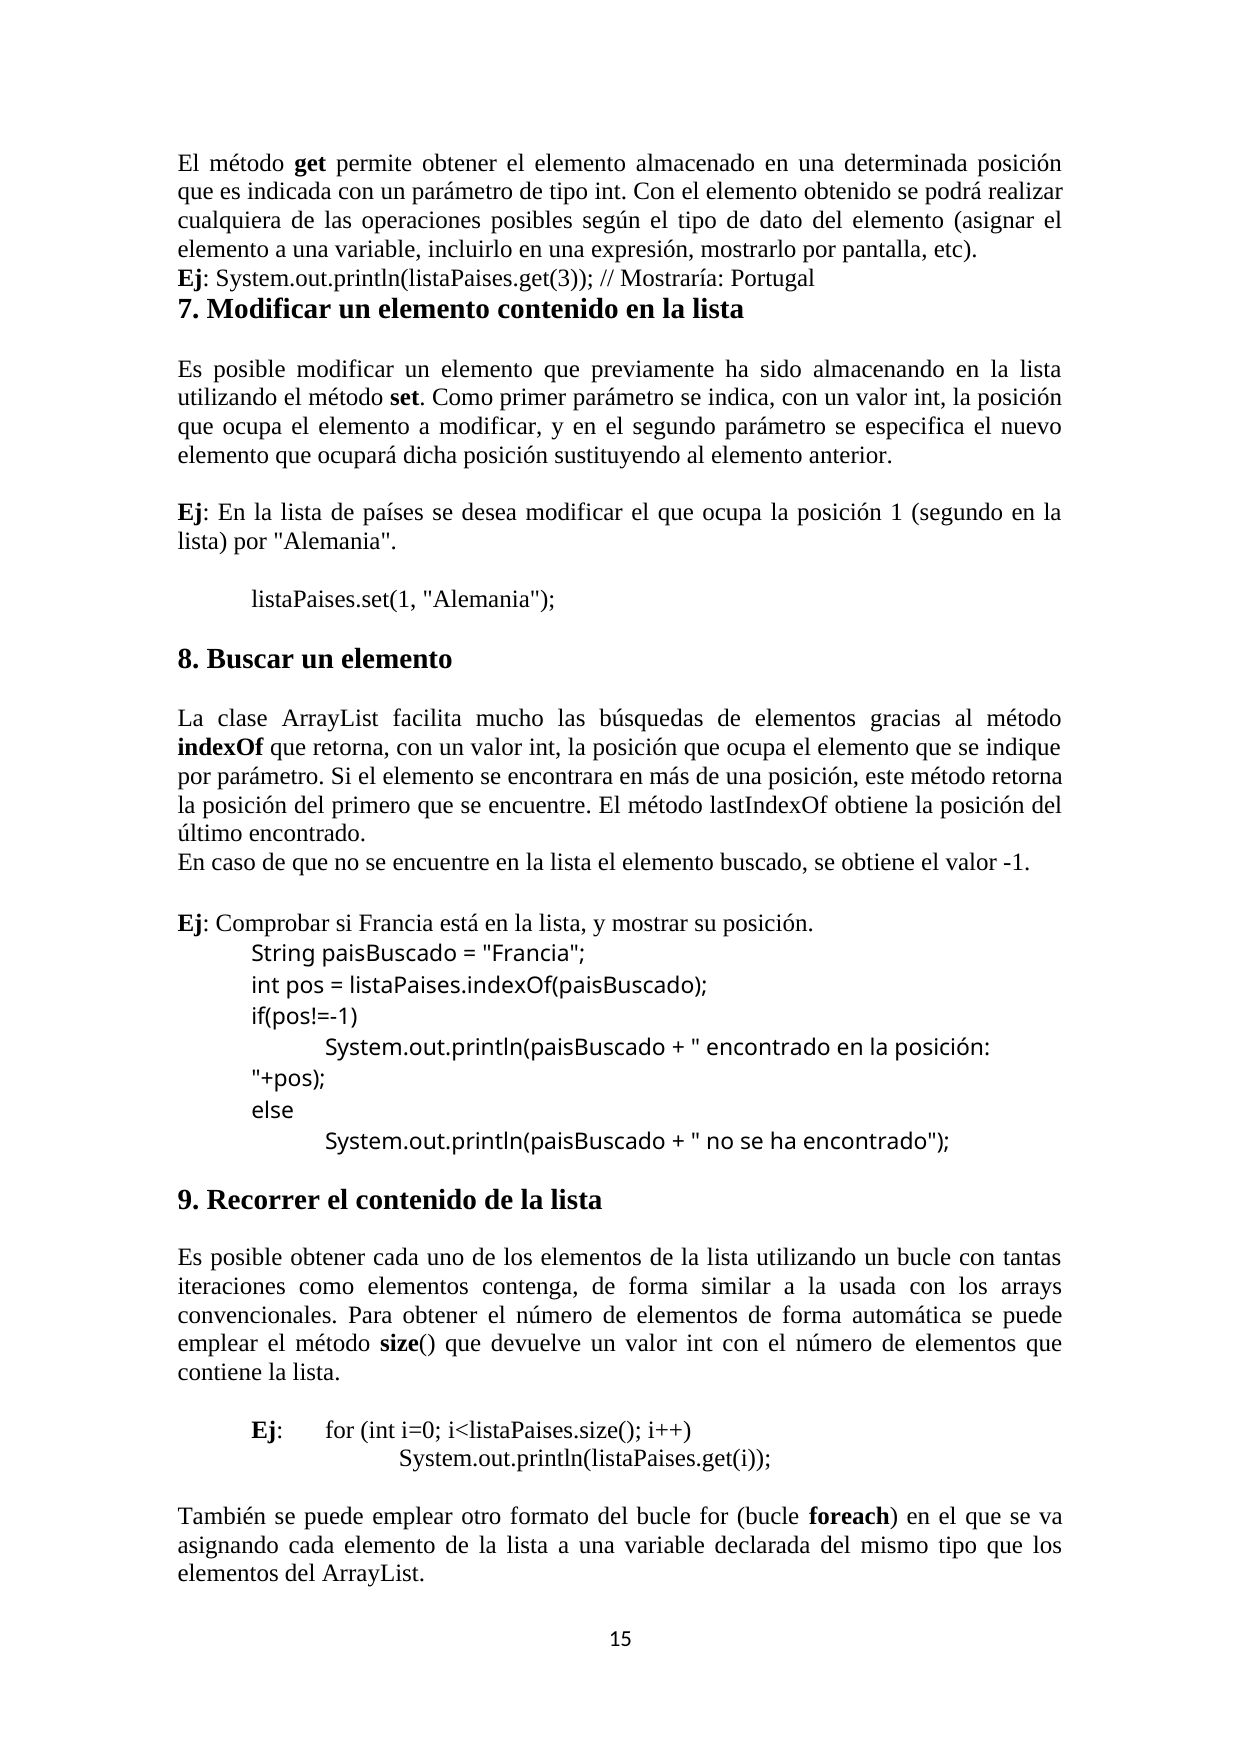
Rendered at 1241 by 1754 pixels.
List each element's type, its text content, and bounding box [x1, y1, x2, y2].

text 7. Modificar un elemento contenido en la lista [177, 291, 1063, 325]
text listaPaises.set(1, "Alemania"); [177, 584, 1063, 612]
text Es posible modificar un elemento que previamente ha sido almacenando en la lista utilizando el método set. Como primer parámetro se indica, con un valor int, la posición que ocupa el elemento a modificar, y en el segundo parámetro se especifica el nuevo elemento que ocupará dicha posición sustituyendo al elemento anterior. [177, 354, 1063, 469]
text El método get permite obtener el elemento almacenado en una determinada posición que es indicada con un parámetro de tipo int. Con el elemento obtenido se podrá realizar cualquiera de las operaciones posibles según el tipo de dato del elemento (asignar el elemento a una variable, incluirlo en una expresión, mostrarlo por pantalla, etc). [177, 148, 1063, 263]
text También se puede emplear otro formato del bucle for (bucle foreach) en el que se va asignando cada elemento de la lista a una variable declarada del mismo tipo que los elementos del ArrayList. [177, 1501, 1063, 1587]
text 8. Buscar un elemento [177, 641, 1063, 675]
text Ej: En la lista de países se desea modificar el que ocupa la posición 1 (segundo en la lista) por "Alemania". [177, 497, 1063, 555]
text Ej: System.out.println(listaPaises.get(3)); // Mostraría: Portugal [177, 263, 1063, 291]
text La clase ArrayList facilita mucho las búsquedas de elementos gracias al método indexOf que retorna, con un valor int, la posición que ocupa el elemento que se indique por parámetro. Si el elemento se encontrara en más de una posición, este método retorna la posición del primero que se encuentre. El método lastIndexOf obtiene la posición del último encontrado. [177, 703, 1063, 847]
text Es posible obtener cada uno de los elementos de la lista utilizando un bucle con tantas iteraciones como elementos contenga, de forma similar a la usada con los arrays convencionales. Para obtener el número de elementos de forma automática se puede emplear el método size() que devuelve un valor int con el número de elementos que contiene la lista. [177, 1242, 1063, 1386]
text Ej: for (int i=0; i<listaPaises.size(); i++) [177, 1415, 1063, 1443]
text if(pos!=-1) [251, 1000, 1063, 1031]
text Ej: Comprobar si Francia está en la lista, y mostrar su posición. [177, 908, 1063, 937]
text System.out.println(listaPaises.get(i)); [325, 1443, 1063, 1472]
text int pos = listaPaises.indexOf(paisBuscado); [251, 968, 1063, 1000]
text System.out.println(paisBuscado + " no se ha encontrado"); [251, 1125, 1063, 1156]
text 9. Recorrer el contenido de la lista [177, 1182, 1063, 1216]
text else [251, 1093, 1063, 1125]
text En caso de que no se encuentre en la lista el elemento buscado, se obtiene el valor -1. [177, 847, 1063, 876]
text System.out.println(paisBuscado + " encontrado en la posición: "+pos); [251, 1031, 1063, 1093]
text String paisBuscado = "Francia"; [251, 937, 1063, 968]
